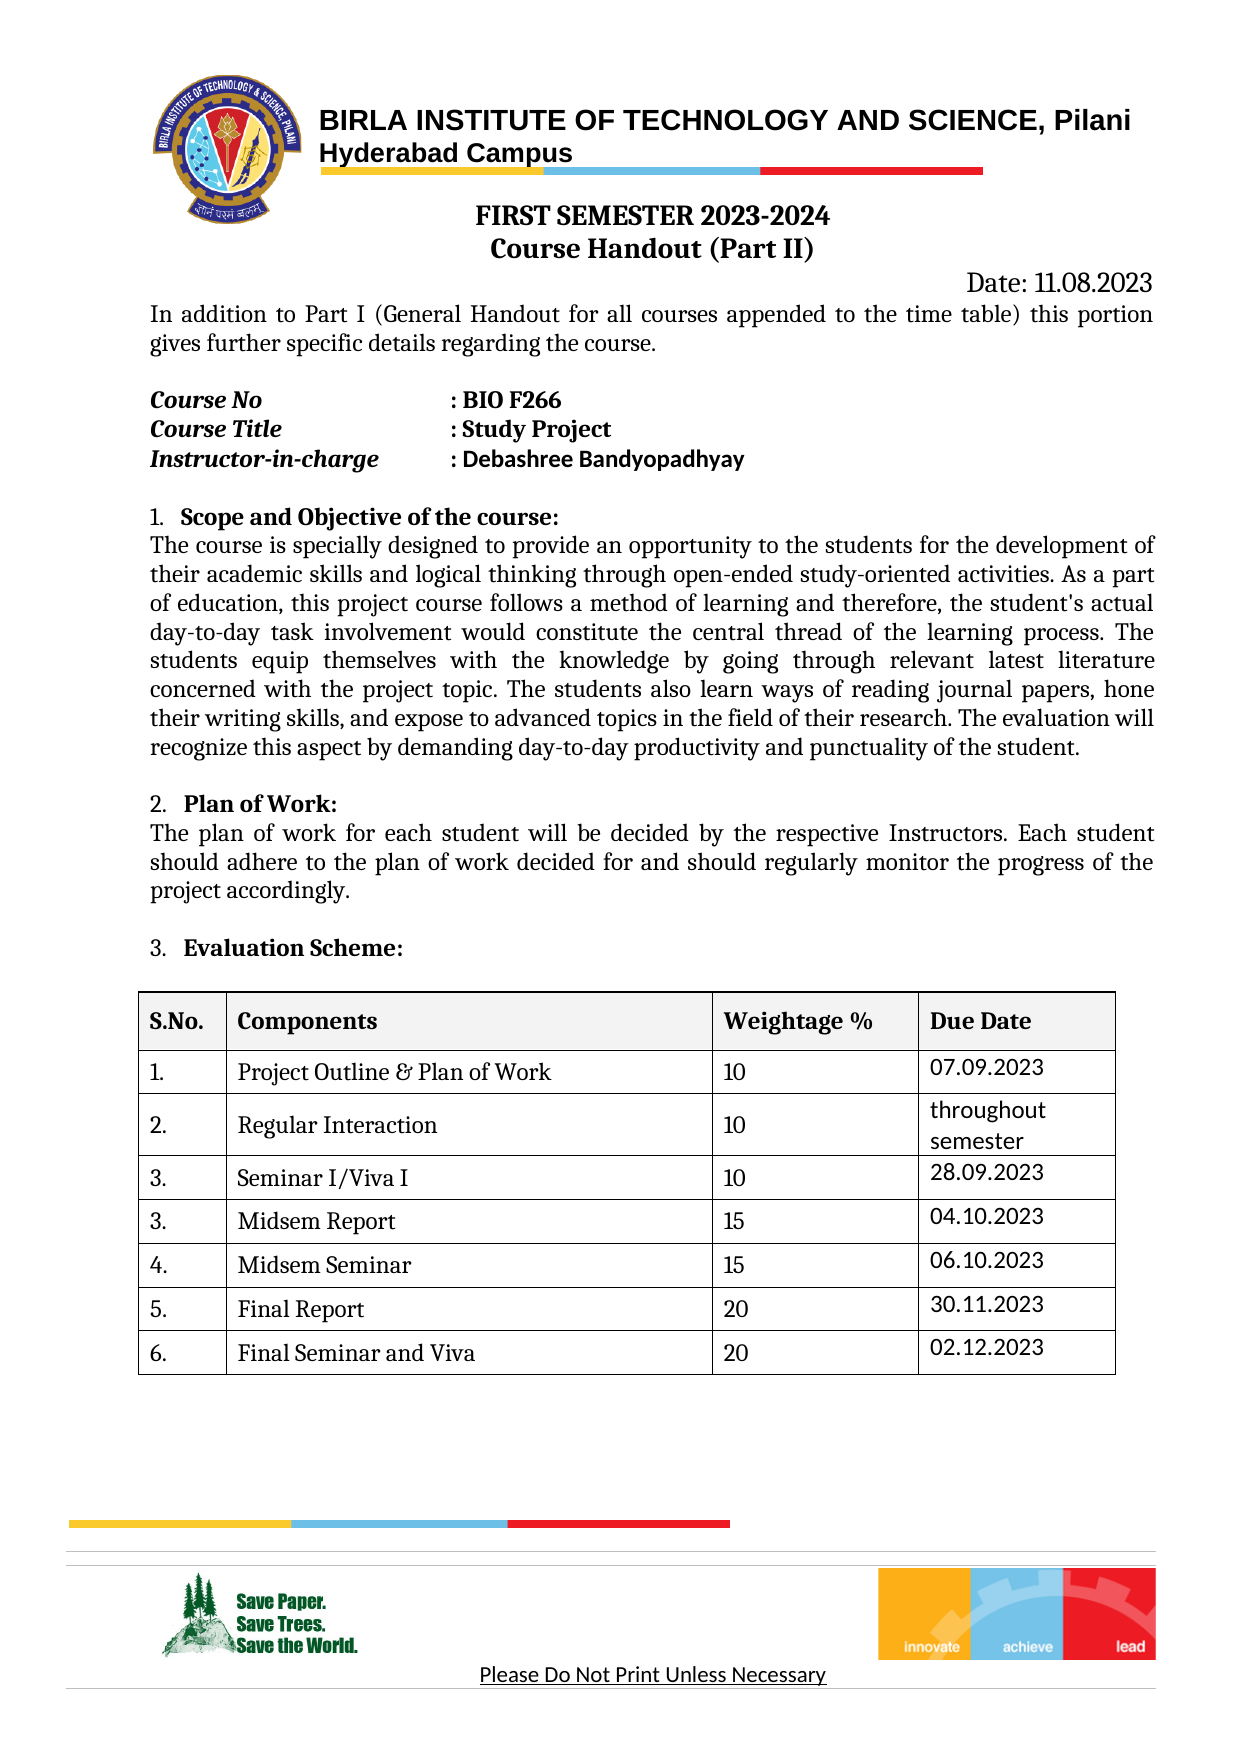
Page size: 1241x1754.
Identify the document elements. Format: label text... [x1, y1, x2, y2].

table_cell 28.09.2023 [919, 1156, 1115, 1199]
table_cell 30.11.2023 [919, 1288, 1115, 1330]
text Date: 11.08.2023 [150, 266, 1156, 300]
table_cell Final Seminar and Viva [227, 1331, 712, 1374]
table_cell 04.10.2023 [919, 1200, 1115, 1243]
text 3. Evaluation Scheme: [150, 934, 1156, 963]
picture [321, 167, 983, 175]
table_cell throughout semester [919, 1094, 1115, 1155]
text The course is specially designed to provide an opportunity to the students for the development of their academic skills and logical thinking through open-ended study-oriented activities. As a part of education, this project course follows a method of learning and therefore, the student's actual day-to-day task involvement would constitute the central thread of the learning process. The students equip themselves with the knowledge by going through relevant latest literature concerned with the project topic. The students also learn ways of reading journal papers, hone their writing skills, and expose to advanced topics in the field of their research. The evaluation will recognize this aspect by demanding day-to-day productivity and punctuality of the student. [150, 531, 1156, 761]
table_cell 1. [139, 1051, 226, 1093]
text In addition to Part I (General Handout for all courses appended to the time table) this portion gives further specific details regarding the course. [150, 300, 1156, 357]
text Course Title : Study Project [150, 415, 1156, 443]
table_cell 3. [139, 1200, 226, 1243]
table_cell 3. [139, 1156, 226, 1199]
table_cell 07.09.2023 [919, 1051, 1115, 1093]
text Instructor-in-charge : Debashree Bandyopadhyay [150, 443, 1156, 474]
table_cell 6. [139, 1331, 226, 1374]
text 2. Plan of Work: [150, 790, 1156, 819]
table_cell 15 [713, 1200, 918, 1243]
table_cell Project Outline & Plan of Work [227, 1051, 712, 1093]
table_header Components [227, 993, 712, 1049]
text The plan of work for each student will be decided by the respective Instructors. Each student should adhere to the plan of work decided for and should regularly monitor the progress of the project accordingly. [150, 819, 1156, 905]
table_cell Midsem Seminar [227, 1244, 712, 1287]
table_cell 10 [713, 1051, 918, 1093]
text Course No : BIO F266 [150, 386, 1156, 415]
table_cell 5. [139, 1288, 226, 1330]
text FIRST SEMESTER 2023-2024 [150, 199, 1156, 233]
table_cell Seminar I/Viva I [227, 1156, 712, 1199]
table_cell 10 [713, 1094, 918, 1155]
table_cell 06.10.2023 [919, 1244, 1115, 1287]
table_header Due Date [919, 993, 1115, 1049]
table_cell Final Report [227, 1288, 712, 1330]
picture [96, 1570, 424, 1660]
table_header Weightage % [713, 993, 918, 1049]
text 1. Scope and Objective of the course: [150, 503, 1156, 531]
table_cell 4. [139, 1244, 226, 1287]
table_cell 20 [713, 1288, 918, 1330]
picture [153, 75, 302, 199]
text Course Handout (Part II) [150, 233, 1156, 266]
table_cell Regular Interaction [227, 1094, 712, 1155]
table_header S.No. [139, 993, 226, 1049]
table_cell 20 [713, 1331, 918, 1374]
picture [69, 1520, 730, 1528]
table_cell Midsem Report [227, 1200, 712, 1243]
table_cell 2. [139, 1094, 226, 1155]
table_cell 02.12.2023 [919, 1331, 1115, 1374]
picture [878, 1568, 1156, 1660]
table_cell 10 [713, 1156, 918, 1199]
table_cell 15 [713, 1244, 918, 1287]
